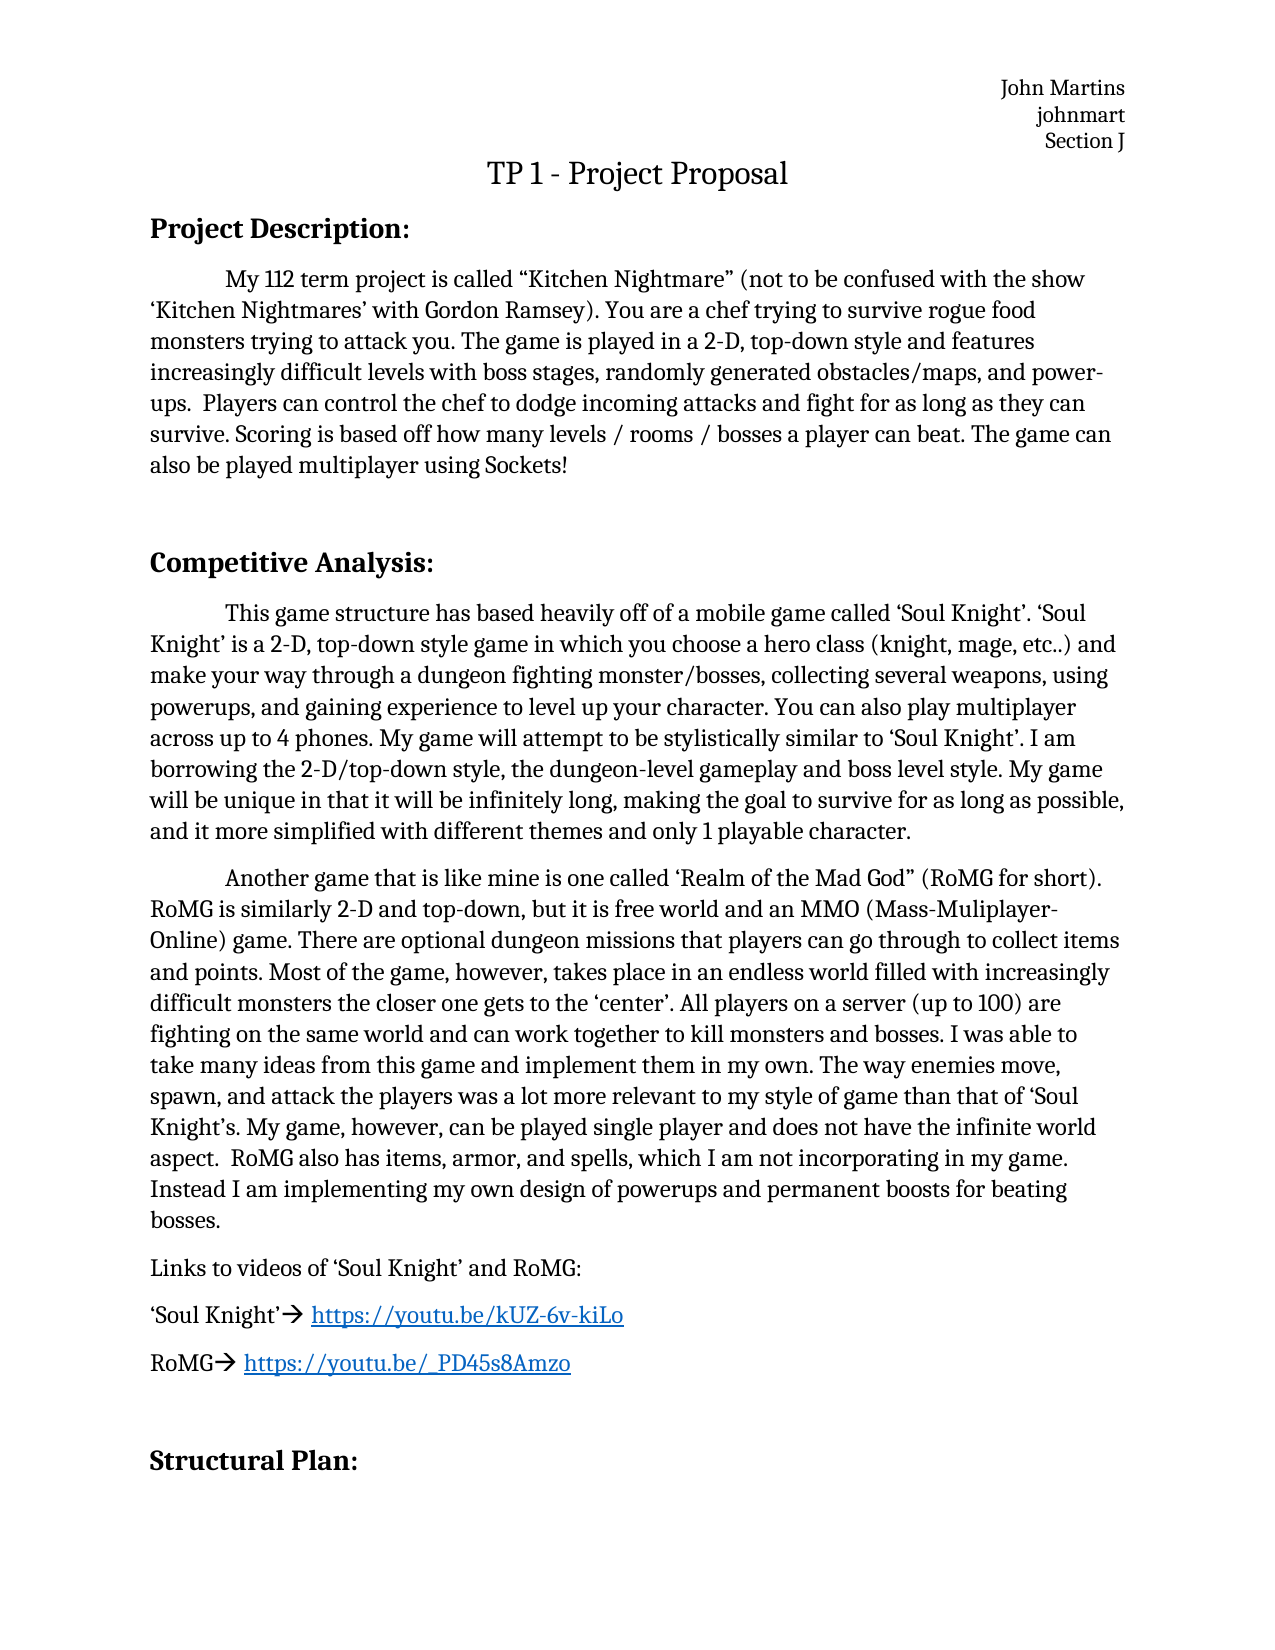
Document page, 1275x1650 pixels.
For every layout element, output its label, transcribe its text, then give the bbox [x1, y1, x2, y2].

text Competitive Analysis: [150, 547, 1125, 580]
text RoMG https://youtu.be/_PD45s8Amzo [150, 1349, 1125, 1378]
text Links to videos of ‘Soul Knight’ and RoMG: [150, 1253, 1125, 1282]
text Project Description: [150, 212, 1125, 246]
text Structural Plan: [150, 1444, 1125, 1478]
text ‘Soul Knight’ https://youtu.be/kUZ-6v-kiLo [150, 1301, 1125, 1330]
text This game structure has based heavily off of a mobile game called ‘Soul Knight’. ‘Soul Knight’ is a 2-D, top-down style game in which you choose a hero class (knight, mage, etc..) and make your way through a dungeon fighting monster/bosses, collecting several weapons, using powerups, and gaining experience to level up your character. You can also play multiplayer across up to 4 phones. My game will attempt to be stylistically similar to ‘Soul Knight’. I am borrowing the 2-D/top-down style, the dungeon-level gameplay and boss level style. My game will be unique in that it will be infinitely long, making the goal to survive for as long as possible, and it more simplified with different themes and only 1 playable character. [150, 599, 1125, 845]
text TP 1 - Project Proposal [150, 154, 1125, 192]
text My 112 term project is called “Kitchen Nightmare” (not to be confused with the show ‘Kitchen Nightmares’ with Gordon Ramsey). You are a chef trying to survive rogue food monsters trying to attack you. The game is played in a 2-D, top-down style and features increasingly difficult levels with boss stages, randomly generated obstacles/maps, and power-ups. Players can control the chef to dodge incoming attacks and fight for as long as they can survive. Scoring is based off how many levels / rooms / bosses a player can beat. The game can also be played multiplayer using Sockets! [150, 265, 1125, 480]
text Another game that is like mine is one called ‘Realm of the Mad God” (RoMG for short). RoMG is similarly 2-D and top-down, but it is free world and an MMO (Mass-Muliplayer-Online) game. There are optional dungeon missions that players can go through to collect items and points. Most of the game, however, takes place in an endless world filled with increasingly difficult monsters the closer one gets to the ‘center’. All players on a server (up to 100) are fighting on the same world and can work together to kill monsters and bosses. I was able to take many ideas from this game and implement them in my own. The way enemies move, spawn, and attack the players was a lot more relevant to my style of game than that of ‘Soul Knight’s. My game, however, can be played single player and does not have the infinite world aspect. RoMG also has items, armor, and spells, which I am not incorporating in my game. Instead I am implementing my own design of powerups and permanent boosts for beating bosses. [150, 864, 1125, 1234]
